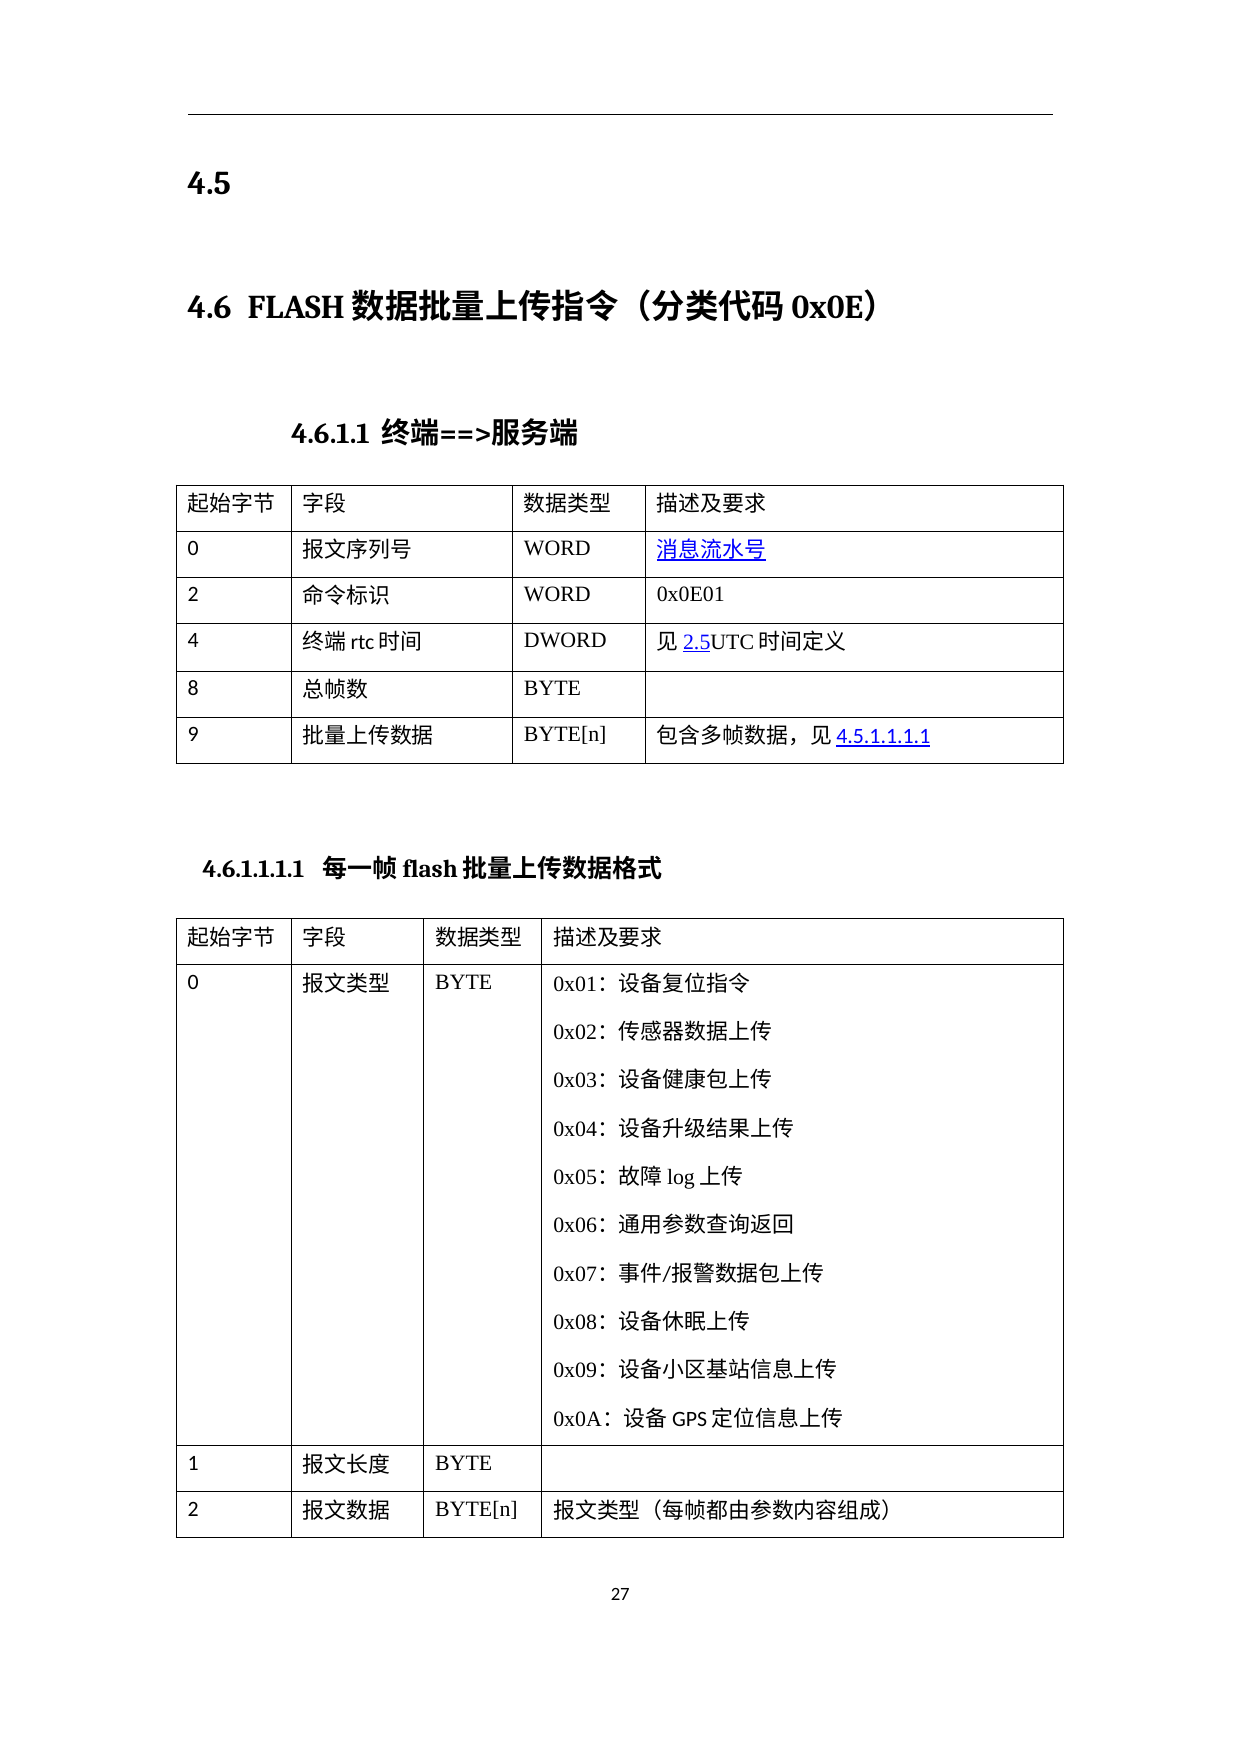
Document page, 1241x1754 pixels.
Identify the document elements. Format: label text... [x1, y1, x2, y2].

table_cell BYTE[n] [513, 718, 645, 763]
table_cell [646, 672, 1063, 717]
table_cell 2 [177, 578, 291, 623]
table_cell BYTE [424, 965, 541, 1445]
table_header 起始字节 [177, 486, 291, 531]
table_cell 总帧数 [292, 672, 512, 717]
table_cell 见2.5UTC时间定义 [646, 624, 1063, 671]
table_cell BYTE[n] [424, 1492, 541, 1537]
table_cell 报文长度 [292, 1446, 423, 1491]
table_cell WORD [513, 578, 645, 623]
table_cell 终端rtc时间 [292, 624, 512, 671]
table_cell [542, 1492, 1063, 1537]
table_cell 报文数据 [292, 1492, 423, 1537]
table_header 描述及要求 [646, 486, 1063, 531]
table_header 数据类型 [424, 919, 541, 964]
table_header 字段 [292, 486, 512, 531]
table_cell 1 [177, 1446, 291, 1491]
table_cell WORD [513, 532, 645, 577]
table_cell 消息流水号 [646, 532, 1063, 577]
table_cell DWORD [513, 624, 645, 671]
table_cell 0x0E01 [646, 578, 1063, 623]
table_cell 批量上传数据 [292, 718, 512, 763]
subtitle FLASH数据批量上传指令（分类代码0x0E） [187, 271, 1053, 336]
table_cell 9 [177, 718, 291, 763]
table_cell 4 [177, 624, 291, 671]
table_cell 包含多帧数据，见4.5.1.1.1.1 [646, 718, 1063, 763]
subtitle 每一帧flash批量上传数据格式 [202, 834, 1053, 899]
table_cell 2 [177, 1492, 291, 1537]
table_header 描述及要求 [542, 919, 1063, 964]
table_cell 报文序列号 [292, 532, 512, 577]
table_cell BYTE [424, 1446, 541, 1491]
table_cell BYTE [513, 672, 645, 717]
table_cell 命令标识 [292, 578, 512, 623]
table_header 起始字节 [177, 919, 291, 964]
table_cell 0x01：设备复位指令 0x02：传感器数据上传 0x03：设备健康包上传 0x04：设备升级结果上传 0x05：故障log上传 0x06：通用参数查询返回 0x07：事件/报警数据包上传 0x08：设备休眠上传 0x09：设备小区基站信息上传 0x0A：设备GPS定位信息上传 [542, 965, 1063, 1445]
table_cell 0 [177, 532, 291, 577]
subtitle 终端==>服务端 [291, 398, 1053, 463]
table_header 数据类型 [513, 486, 645, 531]
table_header 字段 [292, 919, 423, 964]
table_cell 0 [177, 965, 291, 1445]
table_cell 8 [177, 672, 291, 717]
table_cell 报文类型 [292, 965, 423, 1445]
table_cell [542, 1446, 1063, 1491]
